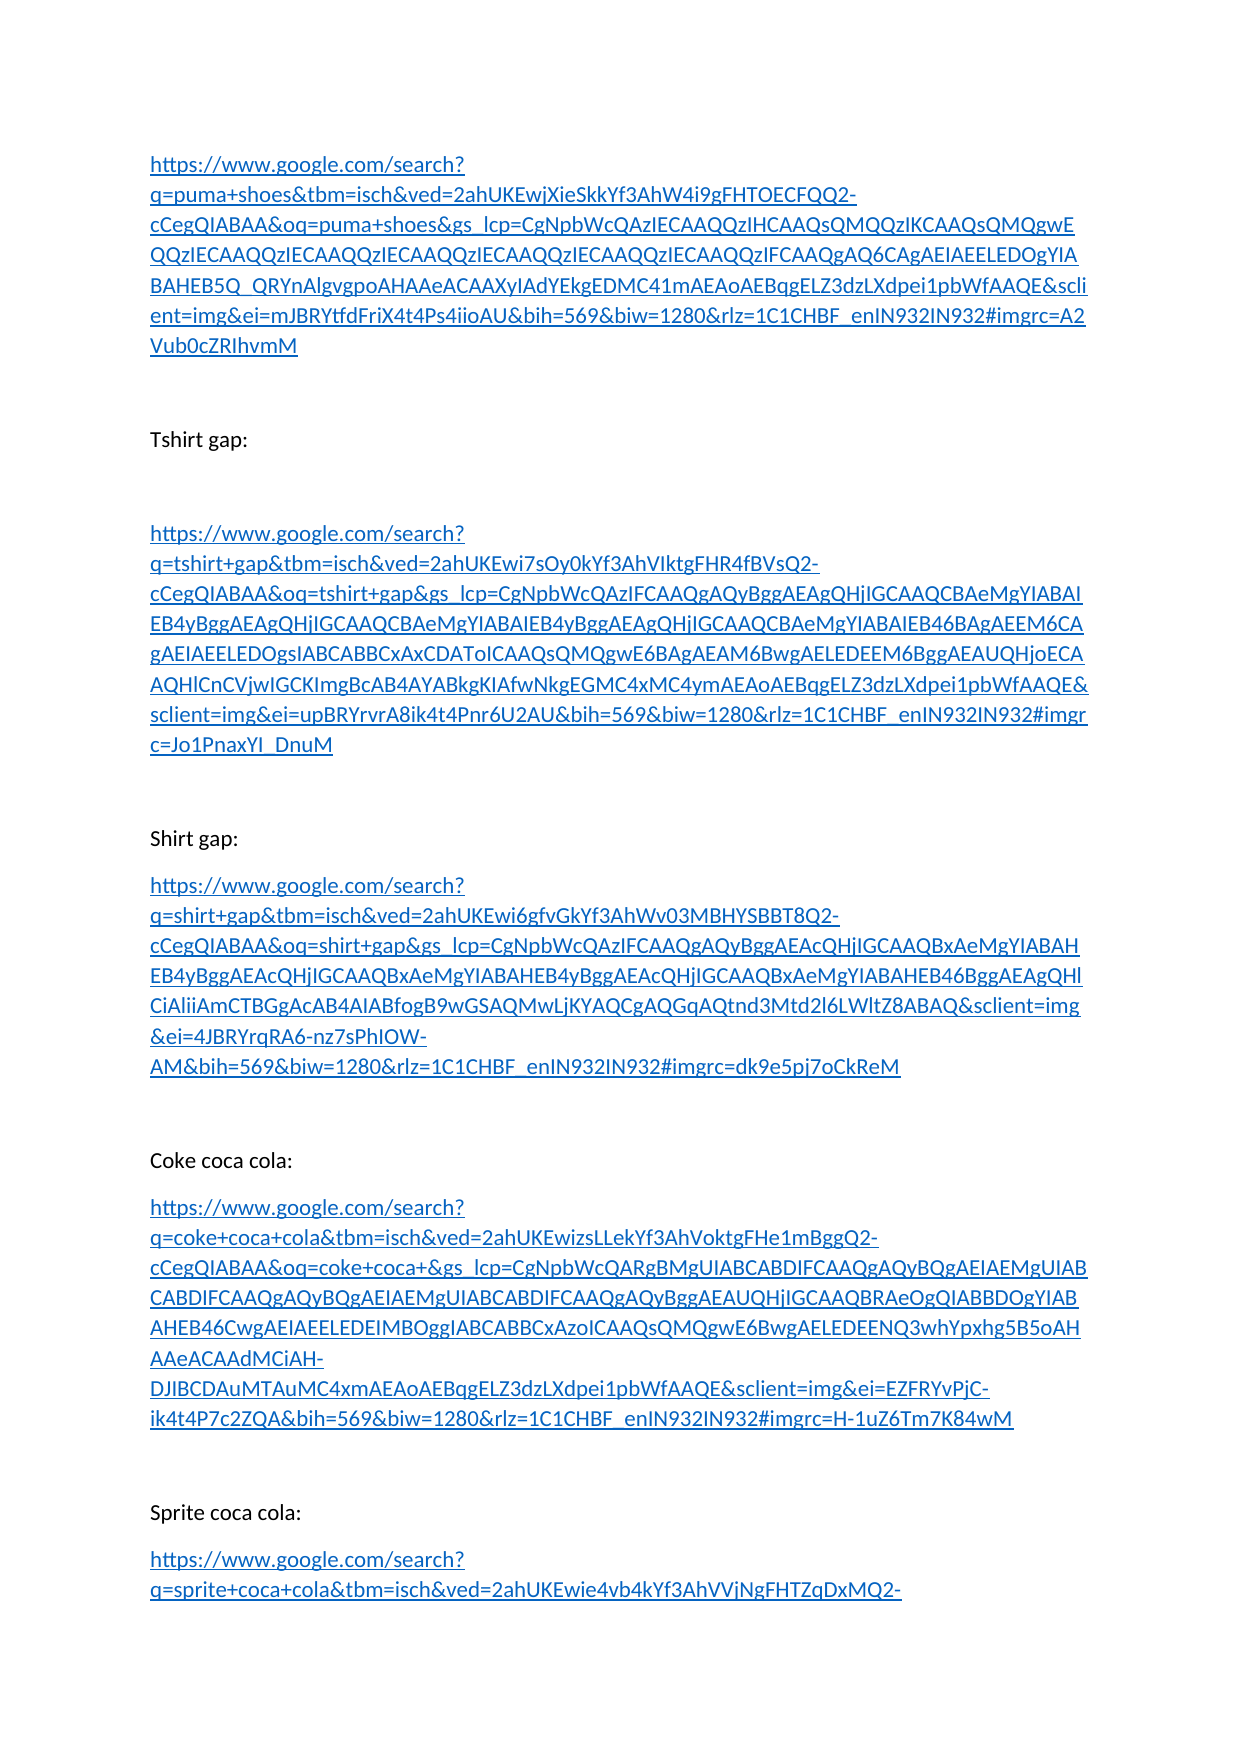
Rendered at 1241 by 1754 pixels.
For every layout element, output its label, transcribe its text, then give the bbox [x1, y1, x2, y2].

text https://www.google.com/search?q=coke+coca+cola&tbm=isch&ved=2ahUKEwizsLLekYf3AhVoktgFHe1mBggQ2-cCegQIABAA&oq=coke+coca+&gs_lcp=CgNpbWcQARgBMgUIABCABDIFCAAQgAQyBQgAEIAEMgUIABCABDIFCAAQgAQyBQgAEIAEMgUIABCABDIFCAAQgAQyBggAEAUQHjIGCAAQBRAeOgQIABBDOgYIABAHEB46CwgAEIAEELEDEIMBOggIABCABBCxAzoICAAQsQMQgwE6BwgAELEDEENQ3whYpxhg5B5oAHAAeACAAdMCiAH-DJIBCDAuMTAuMC4xmAEAoAEBqgELZ3dzLXdpei1pbWfAAQE&sclient=img&ei=EZFRYvPjC-ik4t4P7c2ZQA&bih=569&biw=1280&rlz=1C1CHBF_enIN932IN932#imgrc=H-1uZ6Tm7K84wM [150, 1193, 1090, 1432]
text Shirt gap: [150, 824, 1090, 852]
text Tshirt gap: [150, 425, 1090, 453]
text Coke coca cola: [150, 1146, 1090, 1174]
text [150, 1545, 1090, 1603]
text https://www.google.com/search?q=shirt+gap&tbm=isch&ved=2ahUKEwi6gfvGkYf3AhWv03MBHYSBBT8Q2-cCegQIABAA&oq=shirt+gap&gs_lcp=CgNpbWcQAzIFCAAQgAQyBggAEAcQHjIGCAAQBxAeMgYIABAHEB4yBggAEAcQHjIGCAAQBxAeMgYIABAHEB4yBggAEAcQHjIGCAAQBxAeMgYIABAHEB46BggAEAgQHlCiAliiAmCTBGgAcAB4AIABfogB9wGSAQMwLjKYAQCgAQGqAQtnd3Mtd2l6LWltZ8ABAQ&sclient=img&ei=4JBRYrqRA6-nz7sPhIOW-AM&bih=569&biw=1280&rlz=1C1CHBF_enIN932IN932#imgrc=dk9e5pj7oCkReM [150, 871, 1090, 1080]
text https://www.google.com/search?q=puma+shoes&tbm=isch&ved=2ahUKEwjXieSkkYf3AhW4i9gFHTOECFQQ2-cCegQIABAA&oq=puma+shoes&gs_lcp=CgNpbWcQAzIECAAQQzIHCAAQsQMQQzIKCAAQsQMQgwEQQzIECAAQQzIECAAQQzIECAAQQzIECAAQQzIECAAQQzIECAAQQzIFCAAQgAQ6CAgAEIAEELEDOgYIABAHEB5Q_QRYnAlgvgpoAHAAeACAAXyIAdYEkgEDMC41mAEAoAEBqgELZ3dzLXdpei1pbWfAAQE&sclient=img&ei=mJBRYtfdFriX4t4Ps4iioAU&bih=569&biw=1280&rlz=1C1CHBF_enIN932IN932#imgrc=A2Vub0cZRIhvmM [150, 150, 1090, 359]
text Sprite coca cola: [150, 1498, 1090, 1526]
text https://www.google.com/search?q=tshirt+gap&tbm=isch&ved=2ahUKEwi7sOy0kYf3AhVIktgFHR4fBVsQ2-cCegQIABAA&oq=tshirt+gap&gs_lcp=CgNpbWcQAzIFCAAQgAQyBggAEAgQHjIGCAAQCBAeMgYIABAIEB4yBggAEAgQHjIGCAAQCBAeMgYIABAIEB4yBggAEAgQHjIGCAAQCBAeMgYIABAIEB46BAgAEEM6CAgAEIAEELEDOgsIABCABBCxAxCDAToICAAQsQMQgwE6BAgAEAM6BwgAELEDEEM6BggAEAUQHjoECAAQHlCnCVjwIGCKImgBcAB4AYABkgKIAfwNkgEGMC4xMC4ymAEAoAEBqgELZ3dzLXdpei1pbWfAAQE&sclient=img&ei=upBRYrvrA8ik4t4Pnr6U2AU&bih=569&biw=1280&rlz=1C1CHBF_enIN932IN932#imgrc=Jo1PnaxYI_DnuM [150, 519, 1090, 758]
